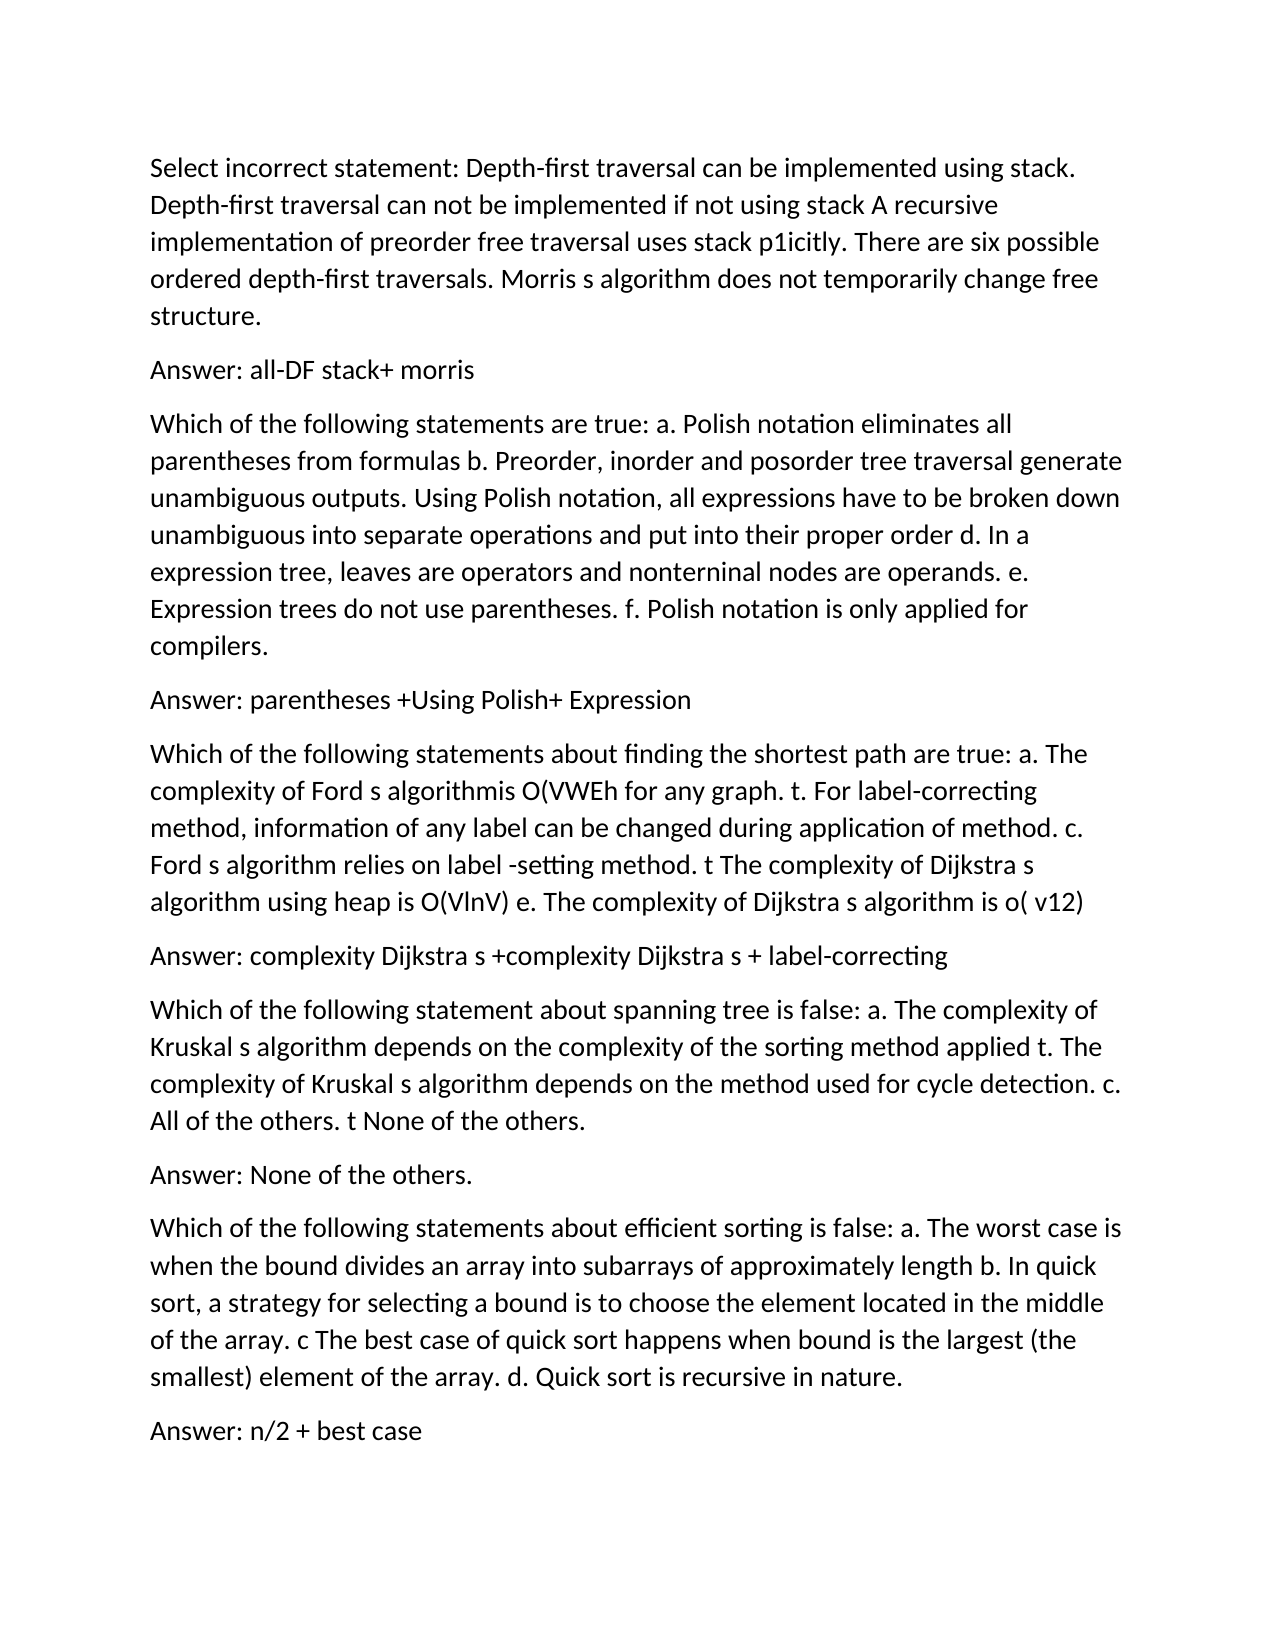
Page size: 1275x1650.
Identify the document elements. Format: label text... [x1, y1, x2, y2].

text Select correct statement: A search can takes 1g ( n) time units in the worst case. Answer: all-A search lg ( n)worst case.+ for a binary tree Select incorrect statement: Depth-first traversal can be implemented using stack. Depth-first traversal can not be implemented if not using stack A recursive implementation of preorder free traversal uses stack p1icitly. There are six possible ordered depth-first traversals. Morris s algorithm does not temporarily change free structure. [150, 150, 1125, 333]
text Answer: complexity Dijkstra s +complexity Dijkstra s + label-correcting [150, 938, 1125, 972]
text Answer: n/2 + best case [150, 1412, 1125, 1447]
text Which of the following statement about spanning tree is false: a. The complexity of Kruskal s algorithm depends on the complexity of the sorting method applied t. The complexity of Kruskal s algorithm depends on the method used for cycle detection. c. All of the others. t None of the others. [150, 992, 1125, 1137]
text Which of the following statements about efficient sorting is false: a. The worst case is when the bound divides an array into subarrays of approximately length b. In quick sort, a strategy for selecting a bound is to choose the element located in the middle of the array. c The best case of quick sort happens when bound is the largest (the smallest) element of the array. d. Quick sort is recursive in nature. [150, 1210, 1125, 1393]
text Answer: all-DF stack+ morris [150, 352, 1125, 386]
text Answer: None of the others. [150, 1157, 1125, 1191]
text Which of the following statements are true: a. Polish notation eliminates all parentheses from formulas b. Preorder, inorder and posorder tree traversal generate unambiguous outputs. Using Polish notation, all expressions have to be broken down unambiguous into separate operations and put into their proper order d. In a expression tree, leaves are operators and nonterninal nodes are operands. e. Expression trees do not use parentheses. f. Polish notation is only applied for compilers. [150, 406, 1125, 663]
text Answer: parentheses +Using Polish+ Expression [150, 682, 1125, 716]
text Which of the following statements about finding the shortest path are true: a. The complexity of Ford s algorithmis O(VWEh for any graph. t. For label-correcting method, information of any label can be changed during application of method. c. Ford s algorithm relies on label -setting method. t The complexity of Dijkstra s algorithm using heap is O(VlnV) e. The complexity of Dijkstra s algorithm is o( v12) [150, 736, 1125, 918]
